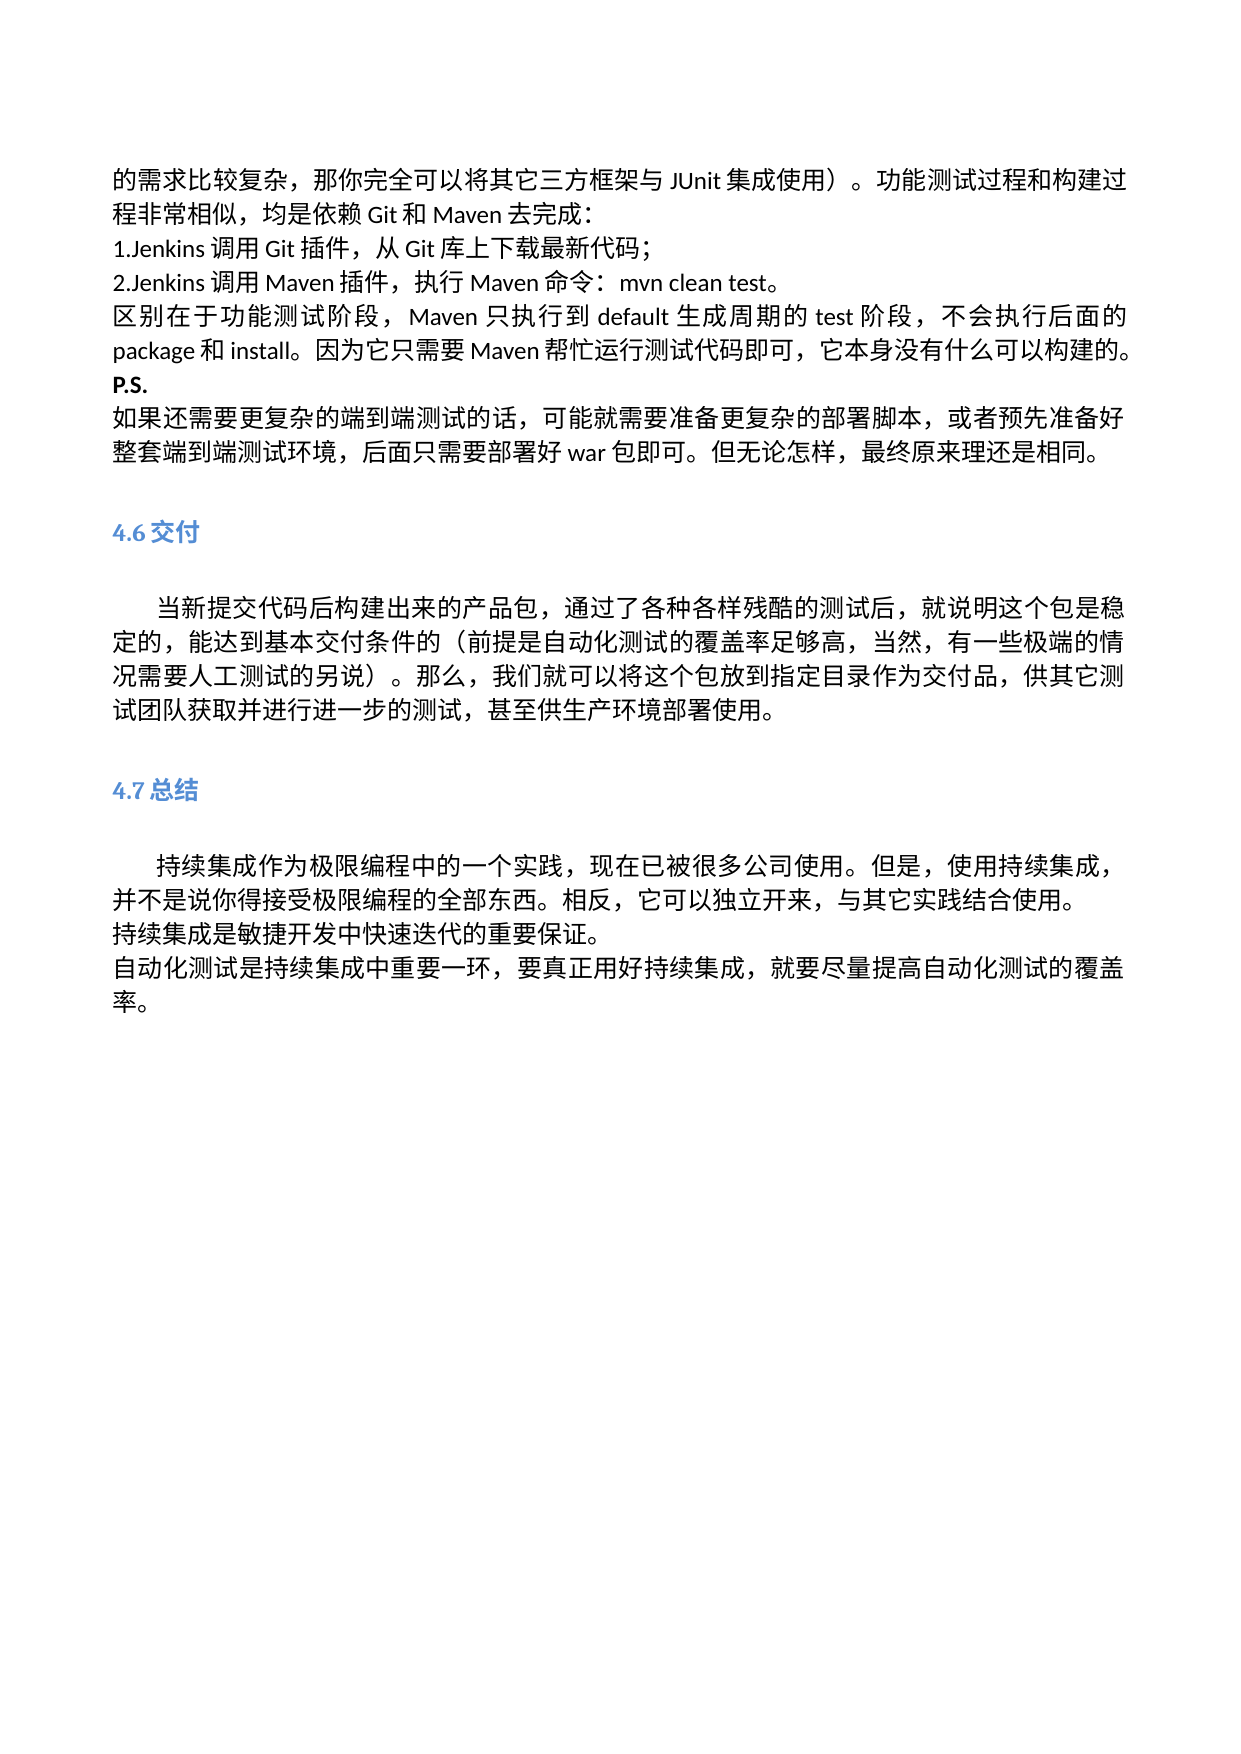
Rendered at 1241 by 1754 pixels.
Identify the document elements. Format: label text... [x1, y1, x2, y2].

text 1.Jenkins调用Git插件，从Git库上下载最新代码； [112, 232, 1128, 266]
text 当新提交代码后构建出来的产品包，通过了各种各样残酷的测试后，就说明这个包是稳定的，能达到基本交付条件的（前提是自动化测试的覆盖率足够高，当然，有一些极端的情况需要人工测试的另说）。那么，我们就可以将这个包放到指定目录作为交付品，供其它测试团队获取并进行进一步的测试，甚至供生产环境部署使用。 [112, 592, 1128, 727]
subtitle 4.7总结 [112, 754, 1128, 822]
text 持续集成作为极限编程中的一个实践，现在已被很多公司使用。但是，使用持续集成，并不是说你得接受极限编程的全部东西。相反，它可以独立开来，与其它实践结合使用。 [112, 849, 1128, 917]
text 持续集成是敏捷开发中快速迭代的重要保证。 [112, 917, 1128, 951]
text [112, 164, 1128, 232]
subtitle 4.6交付 [112, 497, 1128, 564]
text 2.Jenkins调用Maven插件，执行Maven命令：mvn clean test。 [112, 266, 1128, 300]
text 区别在于功能测试阶段，Maven只执行到default生成周期的test阶段，不会执行后面的package和install。因为它只需要Maven帮忙运行测试代码即可，它本身没有什么可以构建的。 [112, 300, 1128, 368]
text 自动化测试是持续集成中重要一环，要真正用好持续集成，就要尽量提高自动化测试的覆盖率。 [112, 951, 1128, 1019]
text P.S. [112, 368, 1128, 402]
text 如果还需要更复杂的端到端测试的话，可能就需要准备更复杂的部署脚本，或者预先准备好整套端到端测试环境，后面只需要部署好war包即可。但无论怎样，最终原来理还是相同。 [112, 402, 1128, 469]
